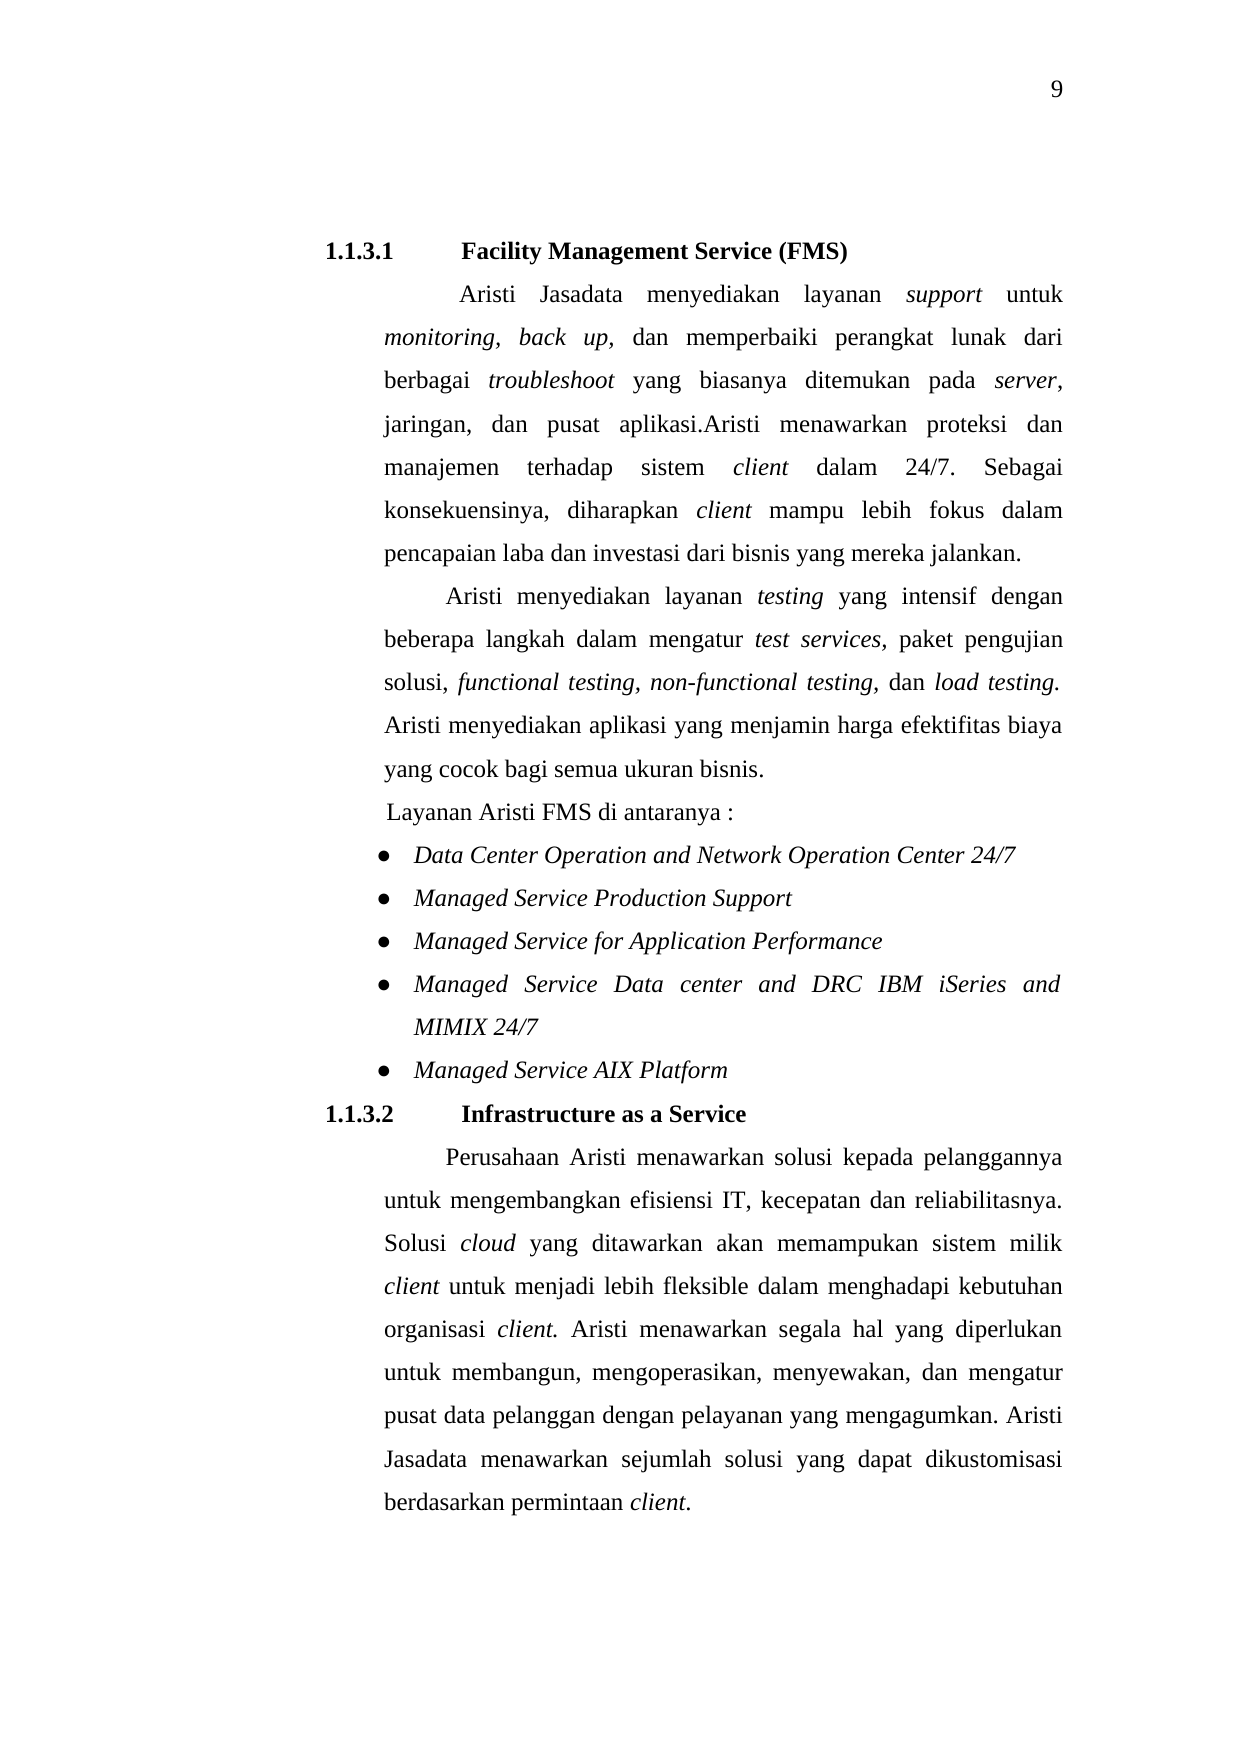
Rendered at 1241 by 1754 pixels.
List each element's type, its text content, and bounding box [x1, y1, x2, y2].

text Aristi menyediakan layanan testing yang intensif dengan beberapa langkah dalam mengatur test services, paket pengujian solusi, functional testing, non-functional testing, dan load testing. Aristi menyediakan aplikasi yang menjamin harga efektifitas biaya yang cocok bagi semua ukuran bisnis. [384, 581, 1063, 782]
list Managed Service AIX Platform [376, 1056, 1063, 1084]
subtitle Infrastructure as a Service [325, 1099, 1063, 1127]
text Layanan Aristi FMS di antaranya : [311, 797, 1063, 826]
text Aristi Jasadata menyediakan layanan support untuk monitoring, back up, dan memperbaiki perangkat lunak dari berbagai troubleshoot yang biasanya ditemukan pada server, jaringan, dan pusat aplikasi.Aristi menawarkan proteksi dan manajemen terhadap sistem client dalam 24/7. Sebagai konsekuensinya, diharapkan client mampu lebih fokus dalam pencapaian laba dan investasi dari bisnis yang mereka jalankan. [384, 279, 1063, 567]
subtitle Facility Management Service (FMS) [325, 236, 1063, 265]
list Managed Service Data center and DRC IBM iSeries and MIMIX 24/7 [376, 969, 1063, 1041]
text Perusahaan Aristi menawarkan solusi kepada pelanggannya untuk mengembangkan efisiensi IT, kecepatan dan reliabilitasnya. Solusi cloud yang ditawarkan akan memampukan sistem milik client untuk menjadi lebih fleksible dalam menghadapi kebutuhan organisasi client. Aristi menawarkan segala hal yang diperlukan untuk membangun, mengoperasikan, menyewakan, dan mengatur pusat data pelanggan dengan pelayanan yang mengagumkan. Aristi Jasadata menawarkan sejumlah solusi yang dapat dikustomisasi berdasarkan permintaan client. [384, 1142, 1063, 1516]
list Data Center Operation and Network Operation Center 24/7 [376, 840, 1063, 869]
list Managed Service for Application Performance [376, 926, 1063, 955]
list Managed Service Production Support [376, 883, 1063, 912]
